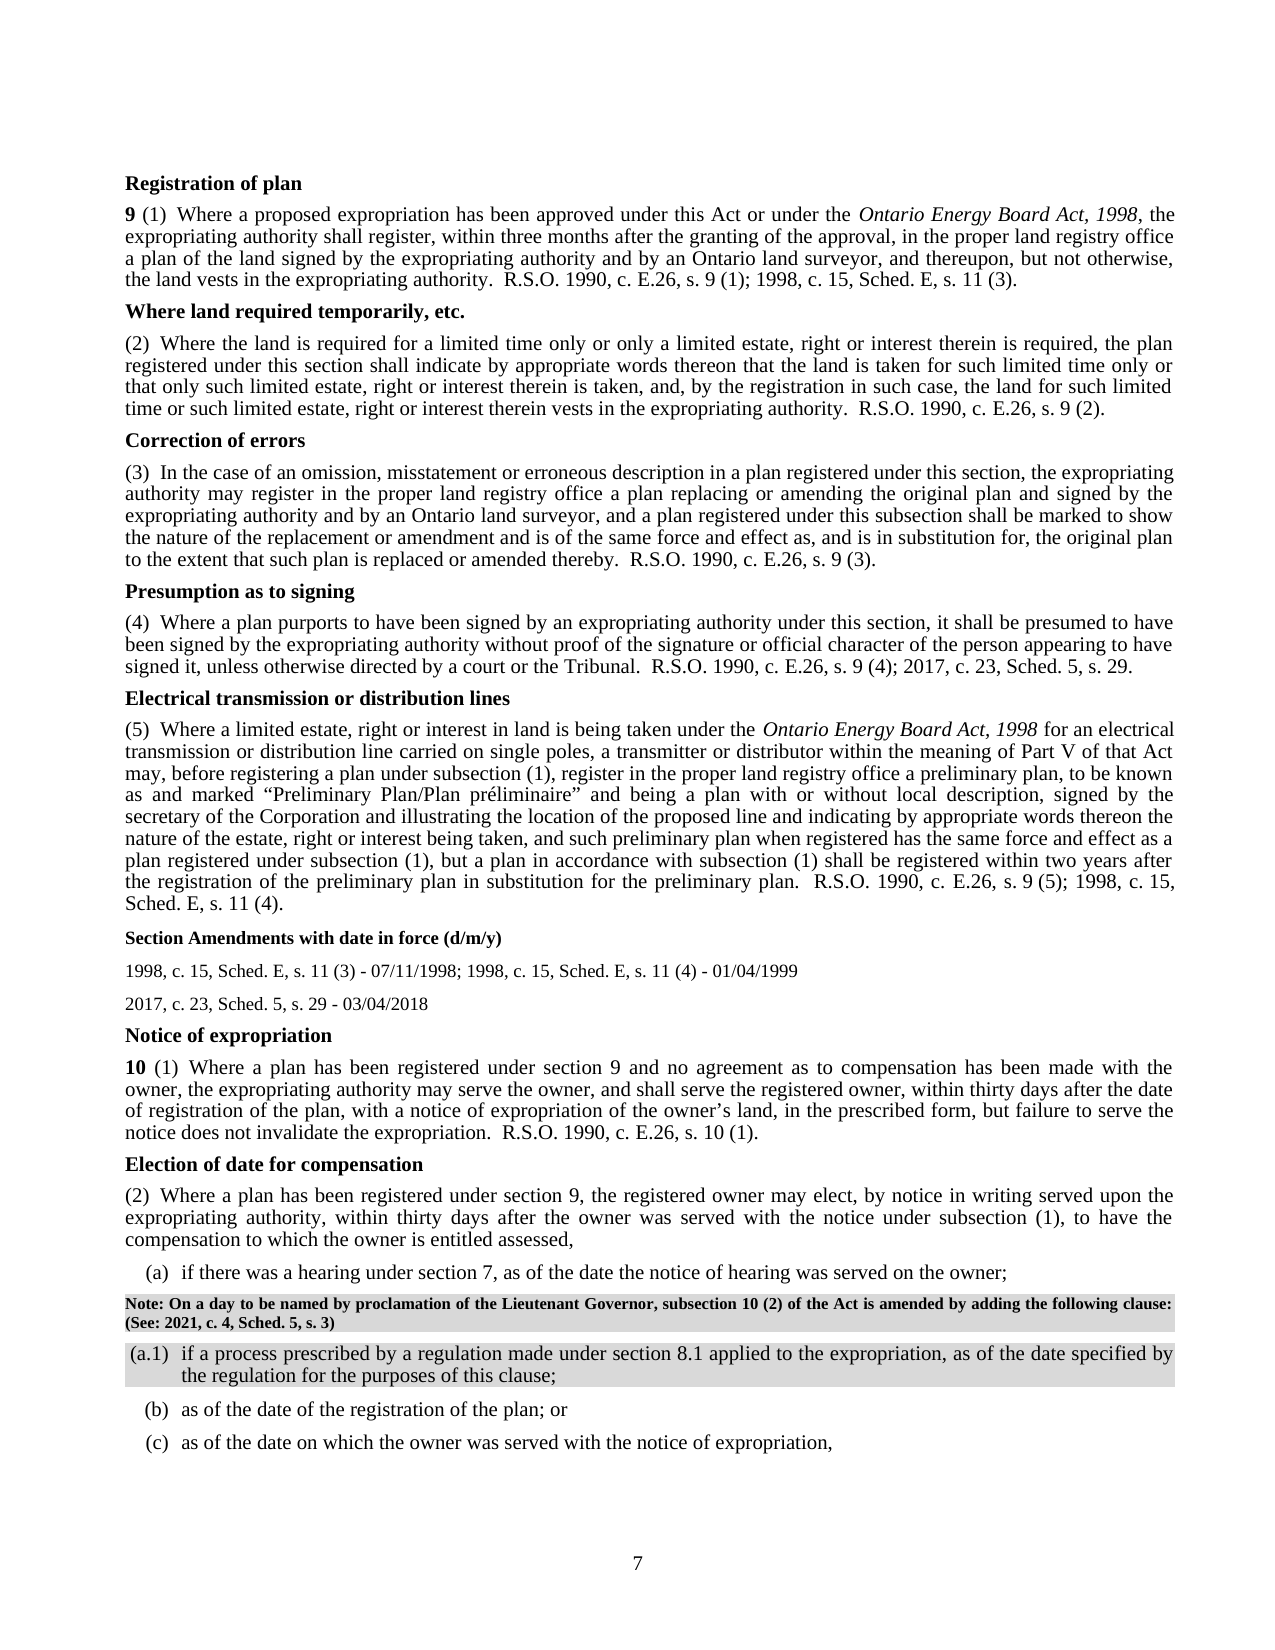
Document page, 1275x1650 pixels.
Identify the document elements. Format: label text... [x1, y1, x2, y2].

text Notice of expropriation [125, 1028, 1175, 1046]
text Section Amendments with date in force (d/m/y) [125, 927, 1175, 948]
text Where land required temporarily, etc. [125, 304, 1175, 322]
text Presumption as to signing [125, 583, 1175, 602]
text (3) In the case of an omission, misstatement or erroneous description in a plan registered under this section, the expropriating authority may register in the proper land registry office a plan replacing or amending the original plan and signed by the expropriating authority and by an Ontario land surveyor, and a plan registered under this subsection shall be marked to show the nature of the replacement or amendment and is of the same force and effect as, and is in substitution for, the original plan to the extent that such plan is replaced or amended thereby. R.S.O. 1990, c. E.26, s. 9 (3). [125, 462, 1175, 571]
text 10 (1) Where a plan has been registered under section 9 and no agreement as to compensation has been made with the owner, the expropriating authority may serve the owner, and shall serve the registered owner, within thirty days after the date of registration of the plan, with a notice of expropriation of the owner’s land, in the prescribed form, but failure to serve the notice does not invalidate the expropriation. R.S.O. 1990, c. E.26, s. 10 (1). [125, 1057, 1175, 1144]
text (2) Where the land is required for a limited time only or only a limited estate, right or interest therein is required, the plan registered under this section shall indicate by appropriate words thereon that the land is taken for such limited time only or that only such limited estate, right or interest therein is taken, and, by the registration in such case, the land for such limited time or such limited estate, right or interest therein vests in the expropriating authority. R.S.O. 1990, c. E.26, s. 9 (2). [125, 333, 1175, 420]
text (5) Where a limited estate, right or interest in land is being taken under the Ontario Energy Board Act, 1998 for an electrical transmission or distribution line carried on single poles, a transmitter or distributor within the meaning of Part V of that Act may, before registering a plan under subsection (1), register in the proper land registry office a preliminary plan, to be known as and marked “Preliminary Plan/Plan préliminaire” and being a plan with or without local description, signed by the secretary of the Corporation and illustrating the location of the proposed line and indicating by appropriate words thereon the nature of the estate, right or interest being taken, and such preliminary plan when registered has the same force and effect as a plan registered under subsection (1), but a plan in accordance with subsection (1) shall be registered within two years after the registration of the preliminary plan in substitution for the preliminary plan. R.S.O. 1990, c. E.26, s. 9 (5); 1998, c. 15, Sched. E, s. 11 (4). [125, 719, 1175, 915]
text (4) Where a plan purports to have been signed by an expropriating authority under this section, it shall be presumed to have been signed by the expropriating authority without proof of the signature or official character of the person appearing to have signed it, unless otherwise directed by a court or the Tribunal. R.S.O. 1990, c. E.26, s. 9 (4); 2017, c. 23, Sched. 5, s. 29. [125, 612, 1175, 677]
text Election of date for compensation [125, 1156, 1175, 1175]
text Correction of errors [125, 432, 1175, 451]
text 9 (1) Where a proposed expropriation has been approved under this Act or under the Ontario Energy Board Act, 1998, the expropriating authority shall register, within three months after the granting of the approval, in the proper land registry office a plan of the land signed by the expropriating authority and by an Ontario land surveyor, and thereupon, but not otherwise, the land vests in the expropriating authority. R.S.O. 1990, c. E.26, s. 9 (1); 1998, c. 15, Sched. E, s. 11 (3). [125, 204, 1175, 291]
text Registration of plan [125, 175, 1175, 194]
text 1998, c. 15, Sched. E, s. 11 (3) - 07/11/1998; 1998, c. 15, Sched. E, s. 11 (4) - 01/04/1999 [125, 960, 1175, 982]
text (a.1) if a process prescribed by a regulation made under section 8.1 applied to the expropriation, as of the date specified by the regulation for the purposes of this clause; [125, 1343, 1175, 1387]
text 2017, c. 23, Sched. 5, s. 29 - 03/04/2018 [125, 993, 1175, 1015]
text Electrical transmission or distribution lines [125, 690, 1175, 709]
text (a) if there was a hearing under section 7, as of the date the notice of hearing was served on the owner; [125, 1262, 1175, 1284]
text Note: On a day to be named by proclamation of the Lieutenant Governor, subsection 10 (2) of the Act is amended by adding the following clause: (See: 2021, c. 4, Sched. 5, s. 3) [125, 1294, 1175, 1332]
text (2) Where a plan has been registered under section 9, the registered owner may elect, by notice in writing served upon the expropriating authority, within thirty days after the owner was served with the notice under subsection (1), to have the compensation to which the owner is entitled assessed, [125, 1186, 1175, 1251]
text (b) as of the date of the registration of the plan; or [125, 1398, 1175, 1420]
text (c) as of the date on which the owner was served with the notice of expropriation, [125, 1432, 1175, 1454]
